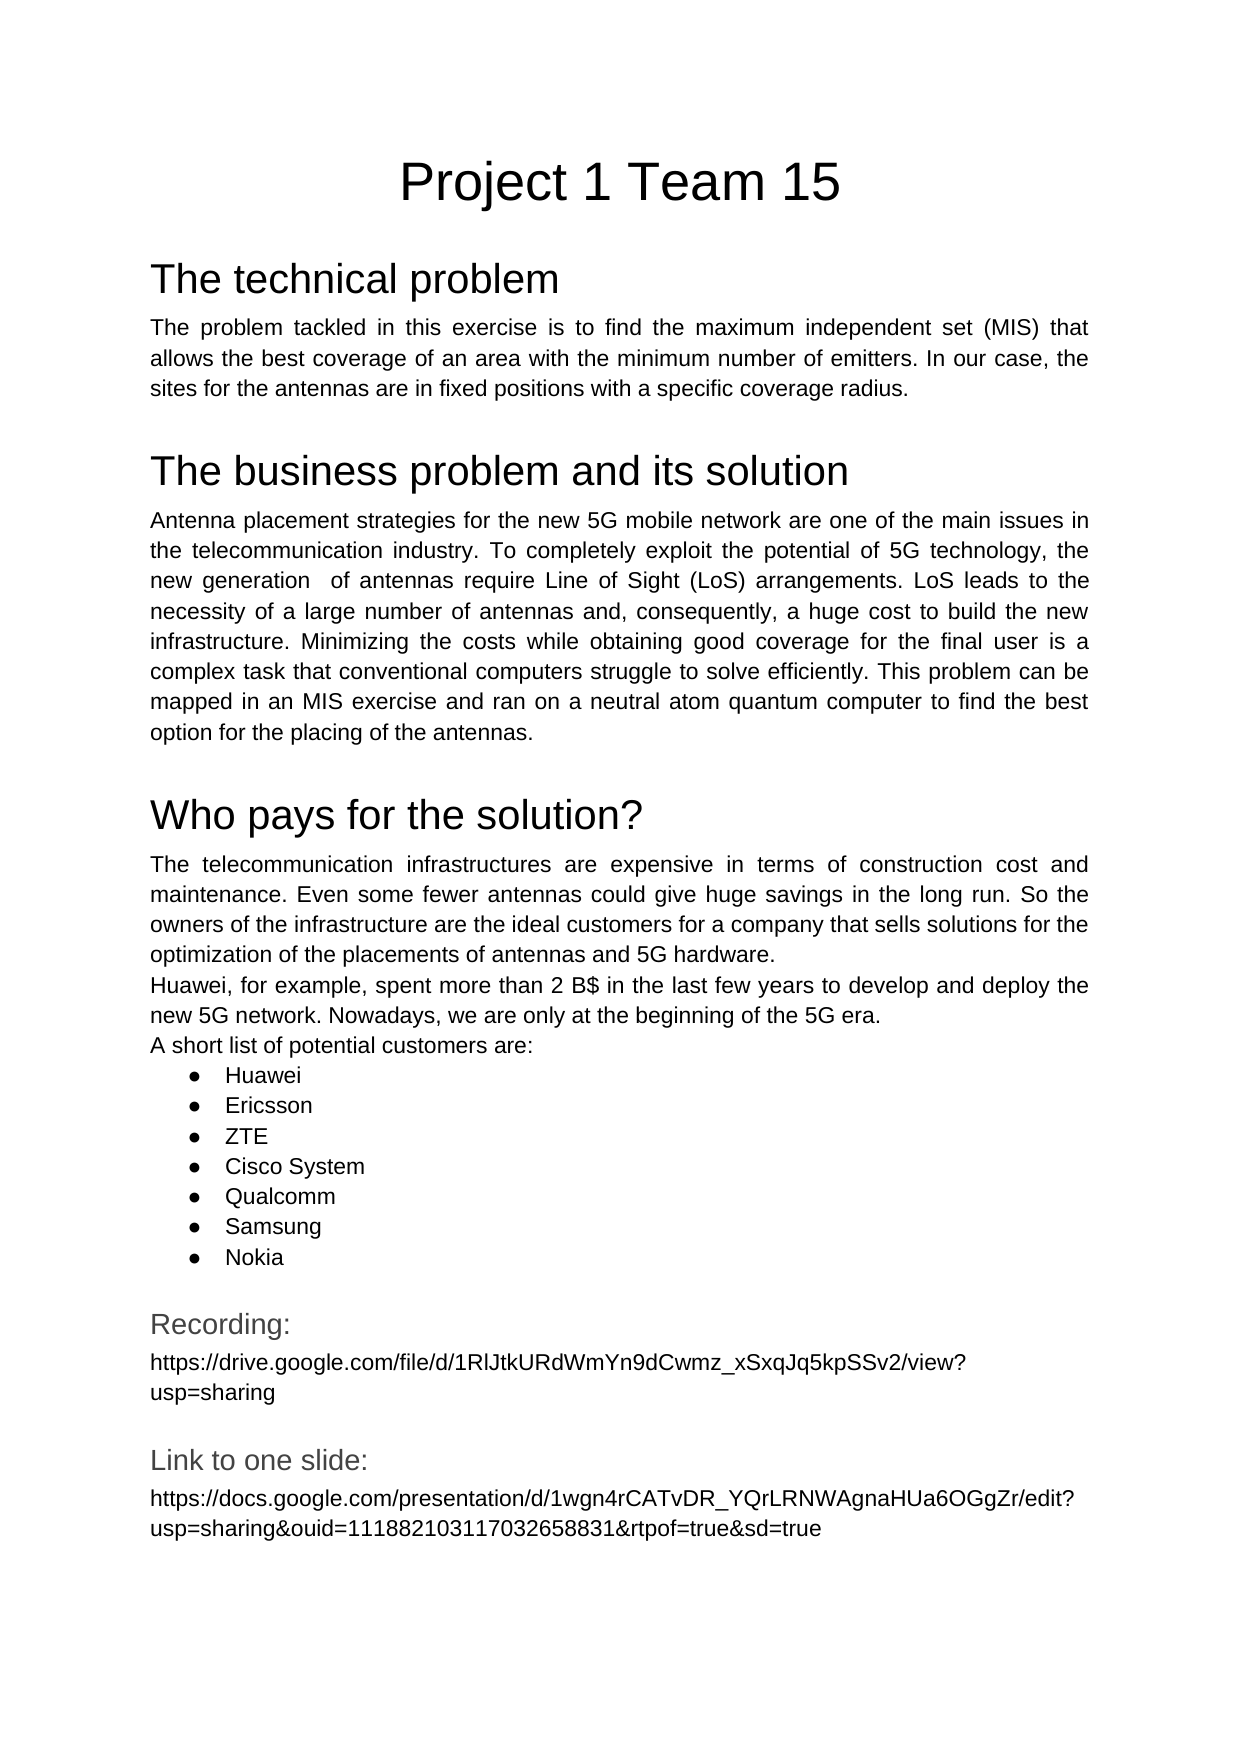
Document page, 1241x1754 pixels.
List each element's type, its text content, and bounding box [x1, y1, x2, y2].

text https://docs.google.com/presentation/d/1wgn4rCATvDR_YQrLRNWAgnaHUa6OGgZr/edit?usp=sharing&ouid=111882103117032658831&rtpof=true&sd=true [150, 1484, 1090, 1541]
text A short list of potential customers are: [150, 1032, 1090, 1058]
list Qualcomm [187, 1183, 1090, 1209]
list ZTE [187, 1123, 1090, 1149]
text Antenna placement strategies for the new 5G mobile network are one of the main issues in the telecommunication industry. To completely exploit the potential of 5G technology, the new generation of antennas require Line of Sight (LoS) arrangements. LoS leads to the necessity of a large number of antennas and, consequently, a huge cost to build the new infrastructure. Minimizing the costs while obtaining good coverage for the final user is a complex task that conventional computers struggle to solve efficiently. This problem can be mapped in an MIS exercise and ran on a neutral atom quantum computer to find the best option for the placing of the antennas. [150, 507, 1090, 745]
list Huawei [187, 1062, 1090, 1089]
list Ericsson [187, 1092, 1090, 1119]
subtitle The technical problem [150, 254, 1090, 302]
title Project 1 Team 15 [150, 150, 1090, 212]
list Nokia [187, 1243, 1090, 1270]
list Cisco System [187, 1153, 1090, 1179]
subtitle Link to one slide: [150, 1443, 1090, 1476]
subtitle The business problem and its solution [150, 447, 1090, 494]
text The telecommunication infrastructures are expensive in terms of construction cost and maintenance. Even some fewer antennas could give huge savings in the long run. So the owners of the infrastructure are the ideal customers for a company that sells solutions for the optimization of the placements of antennas and 5G hardware. [150, 851, 1090, 968]
list Samsung [187, 1213, 1090, 1240]
text Huawei, for example, spent more than 2 B$ in the last few years to develop and deploy the new 5G network. Nowadays, we are only at the beginning of the 5G era. [150, 972, 1090, 1028]
subtitle Who pays for the solution? [150, 790, 1090, 838]
text https://drive.google.com/file/d/1RlJtkURdWmYn9dCwmz_xSxqJq5kpSSv2/view?usp=sharing [150, 1349, 1090, 1406]
text The problem tackled in this exercise is to find the maximum independent set (MIS) that allows the best coverage of an area with the minimum number of emitters. In our case, the sites for the antennas are in fixed positions with a specific coverage radius. [150, 314, 1090, 401]
subtitle Recording: [150, 1307, 1090, 1341]
